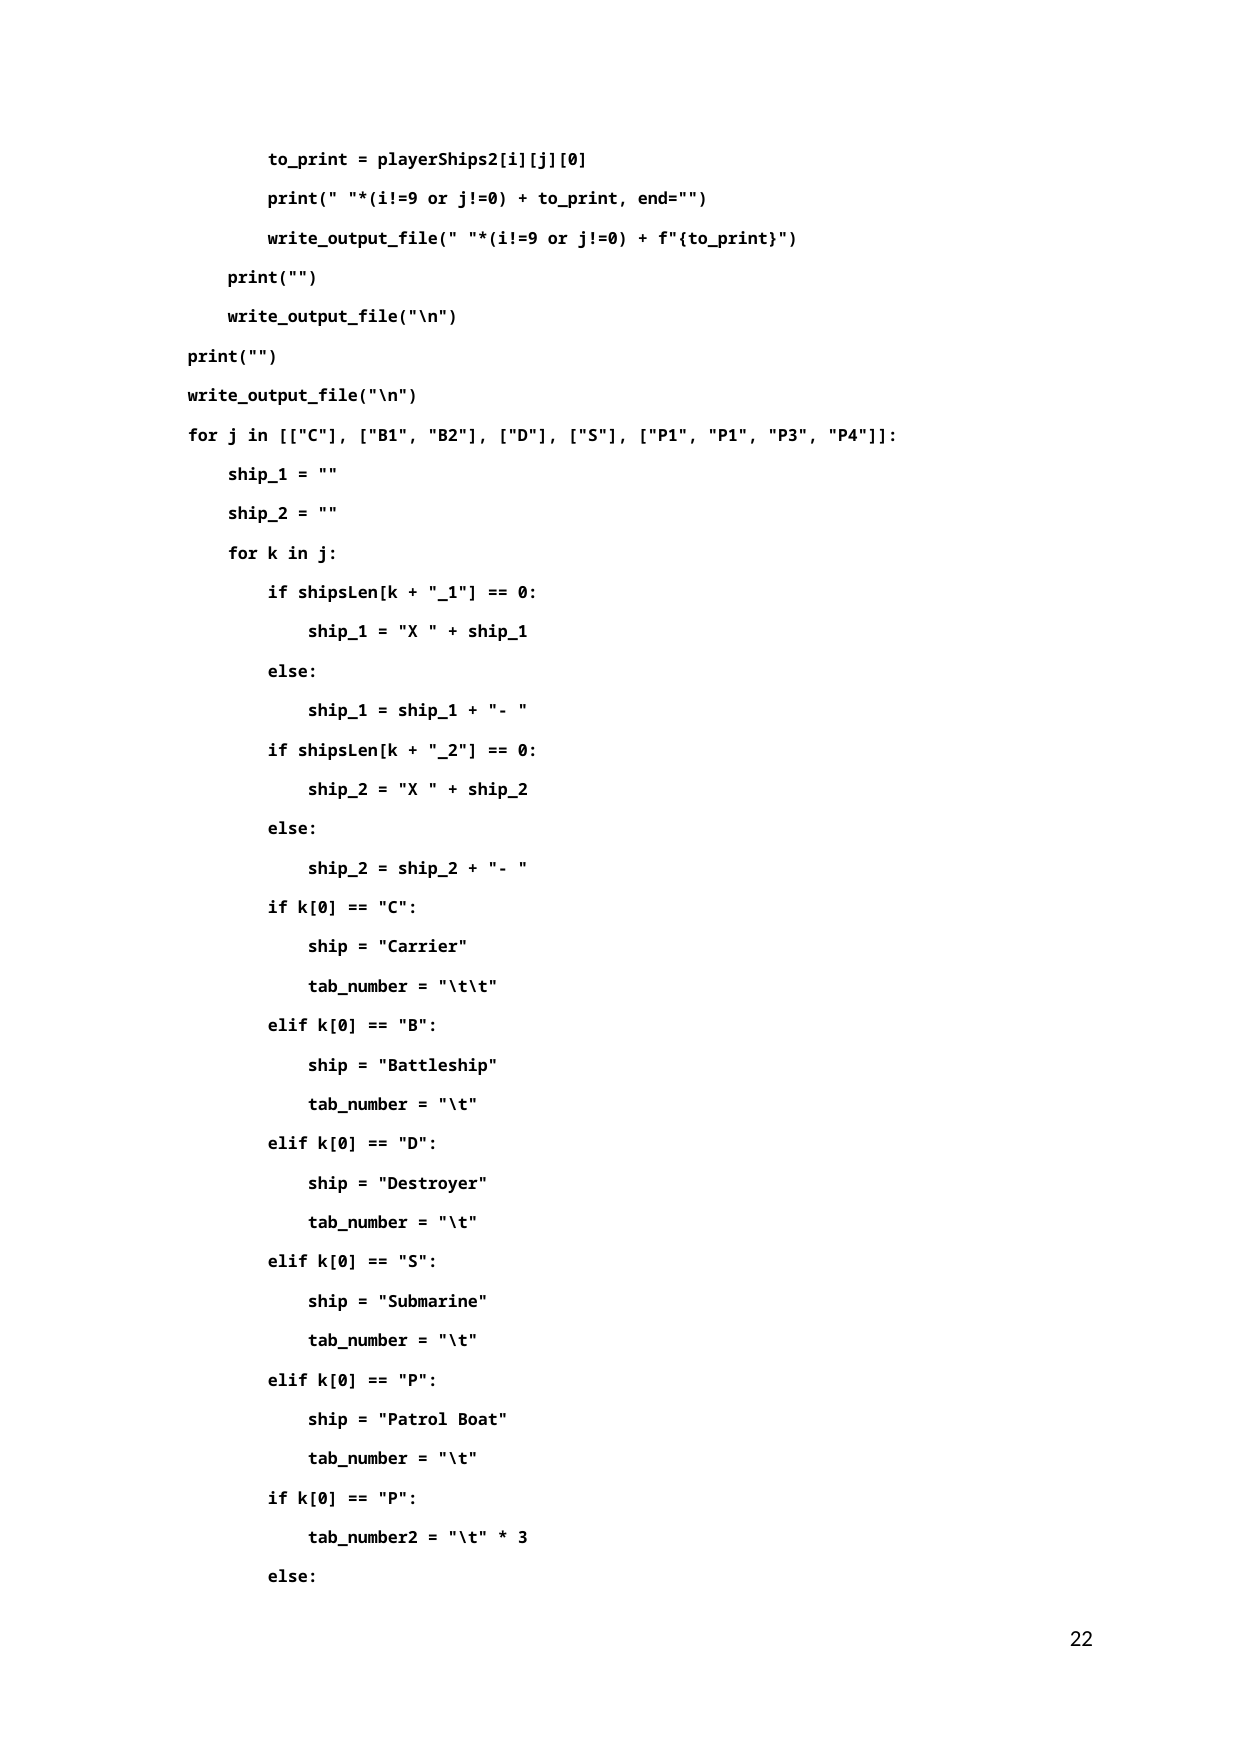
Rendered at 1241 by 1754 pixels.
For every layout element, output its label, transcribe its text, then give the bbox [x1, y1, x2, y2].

text elif k[0] == "B": [148, 1014, 1093, 1037]
text tab_number = "\t" [148, 1447, 1093, 1470]
text ship = "Battleship" [148, 1053, 1093, 1076]
text tab_number = "\t" [148, 1329, 1093, 1352]
text else: [148, 659, 1093, 682]
text if k[0] == "C": [148, 896, 1093, 918]
text ship_1 = "" [148, 463, 1093, 485]
text print("") [148, 266, 1093, 288]
text if shipsLen[k + "_2"] == 0: [148, 738, 1093, 761]
text elif k[0] == "P": [148, 1368, 1093, 1391]
text elif k[0] == "S": [148, 1250, 1093, 1273]
text ship_2 = "X " + ship_2 [148, 778, 1093, 800]
text tab_number = "\t" [148, 1093, 1093, 1115]
text tab_number2 = "\t" * 3 [148, 1526, 1093, 1548]
text if k[0] == "P": [148, 1486, 1093, 1509]
text for j in [["C"], ["B1", "B2"], ["D"], ["S"], ["P1", "P1", "P3", "P4"]]: [148, 423, 1093, 446]
text ship_2 = ship_2 + "- " [148, 856, 1093, 879]
text print(" "*(i!=9 or j!=0) + to_print, end="") [148, 187, 1093, 210]
text to_print = playerShips2[i][j][0] [148, 148, 1093, 170]
text write_output_file("\n") [148, 384, 1093, 407]
text ship_1 = ship_1 + "- " [148, 699, 1093, 722]
text else: [148, 1565, 1093, 1588]
text ship = "Destroyer" [148, 1171, 1093, 1194]
text for k in j: [148, 541, 1093, 564]
text tab_number = "\t" [148, 1211, 1093, 1233]
text ship = "Submarine" [148, 1289, 1093, 1312]
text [148, 226, 1093, 249]
text write_output_file("\n") [148, 305, 1093, 328]
text ship = "Carrier" [148, 935, 1093, 958]
text print("") [148, 344, 1093, 367]
text ship_2 = "" [148, 502, 1093, 525]
text elif k[0] == "D": [148, 1132, 1093, 1155]
text else: [148, 817, 1093, 840]
text ship = "Patrol Boat" [148, 1408, 1093, 1430]
text tab_number = "\t\t" [148, 974, 1093, 997]
text if shipsLen[k + "_1"] == 0: [148, 581, 1093, 603]
text ship_1 = "X " + ship_1 [148, 620, 1093, 643]
